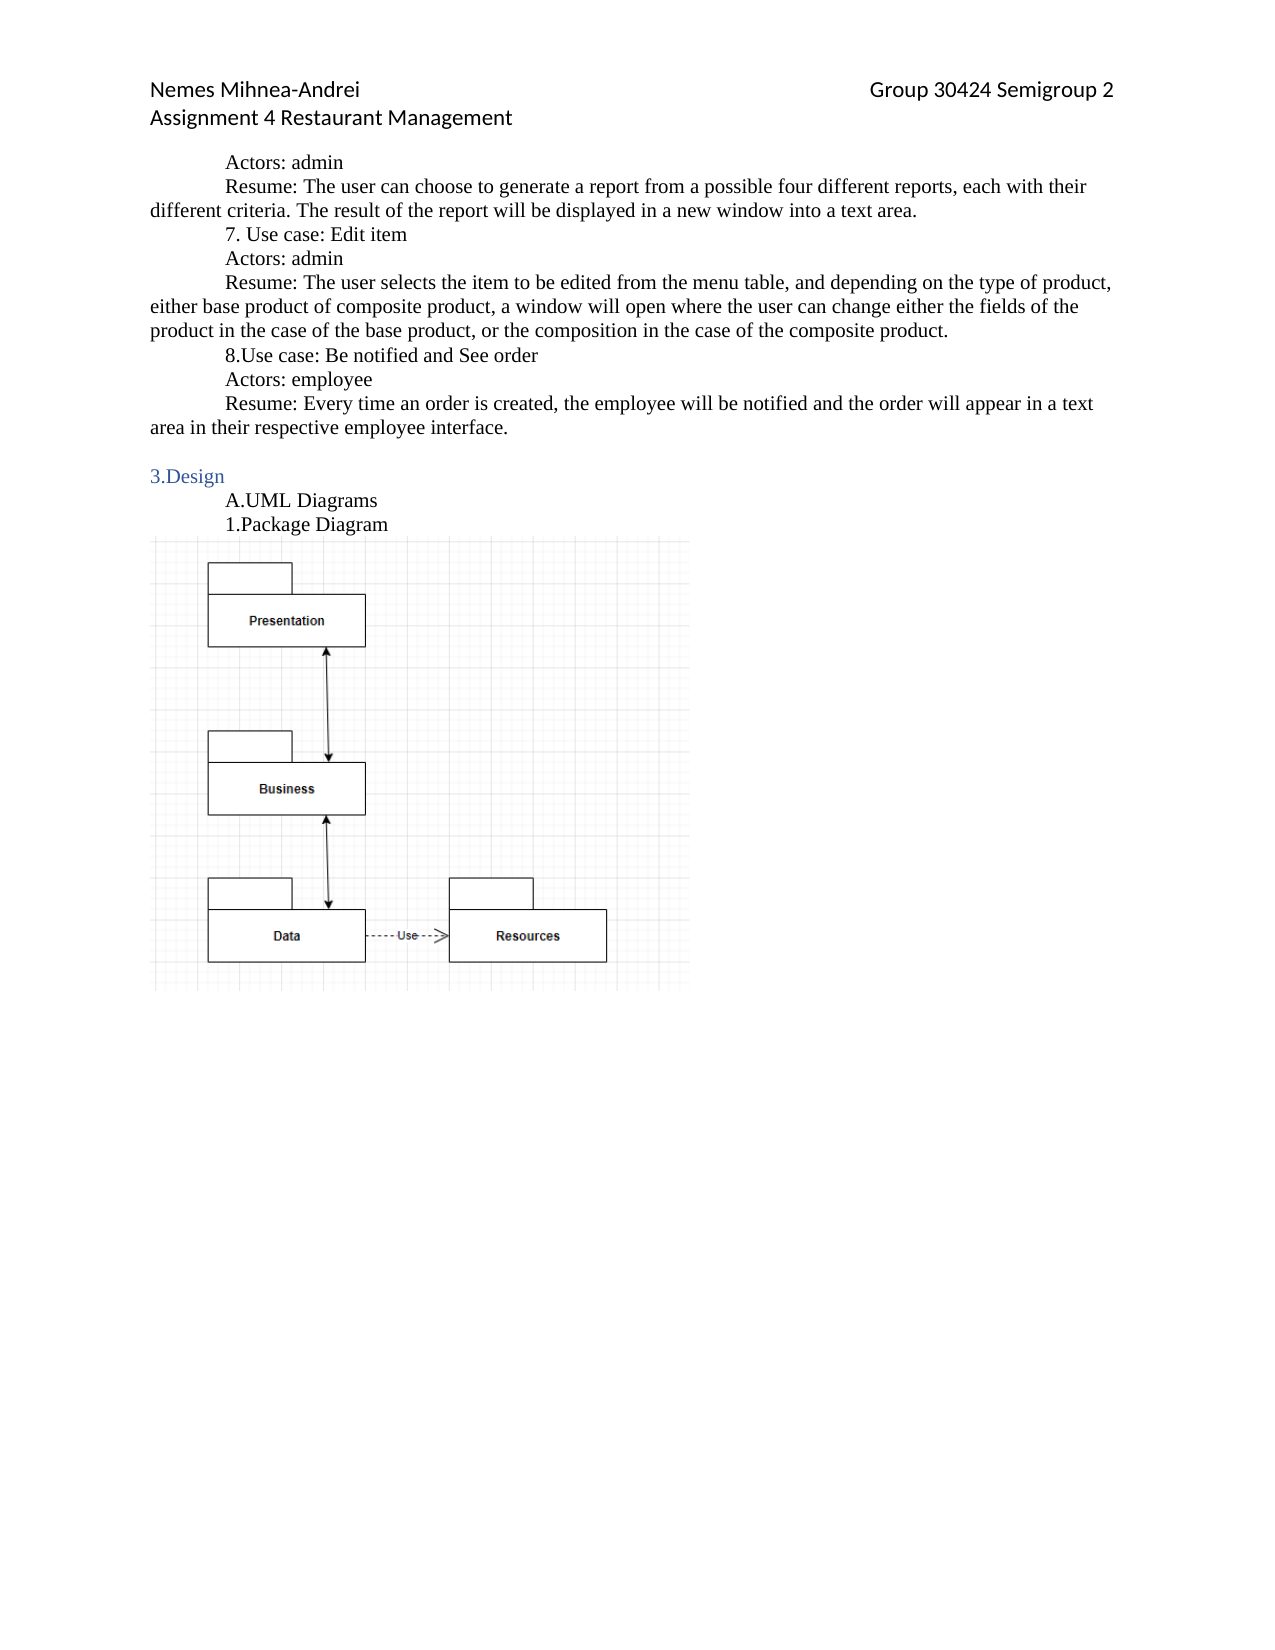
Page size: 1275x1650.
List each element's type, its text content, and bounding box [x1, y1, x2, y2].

picture [150, 536, 690, 991]
text Resume: Every time an order is created, the employee will be notified and the order will appear in a text area in their respective employee interface. [150, 391, 1125, 439]
text Actors: employee [150, 367, 1125, 391]
text 7. Use case: Edit item [150, 222, 1125, 246]
text Actors: admin [150, 150, 1125, 174]
text Actors: admin [150, 246, 1125, 270]
subtitle 3.Design [150, 464, 1125, 488]
text 8.Use case: Be notified and See order [150, 342, 1125, 367]
text 1.Package Diagram [150, 512, 1125, 536]
text Resume: The user selects the item to be edited from the menu table, and depending on the type of product, either base product of composite product, a window will open where the user can change either the fields of the product in the case of the base product, or the composition in the case of the composite product. [150, 270, 1125, 342]
text A.UML Diagrams [150, 488, 1125, 512]
text Resume: The user can choose to generate a report from a possible four different reports, each with their different criteria. The result of the report will be displayed in a new window into a text area. [150, 174, 1125, 222]
